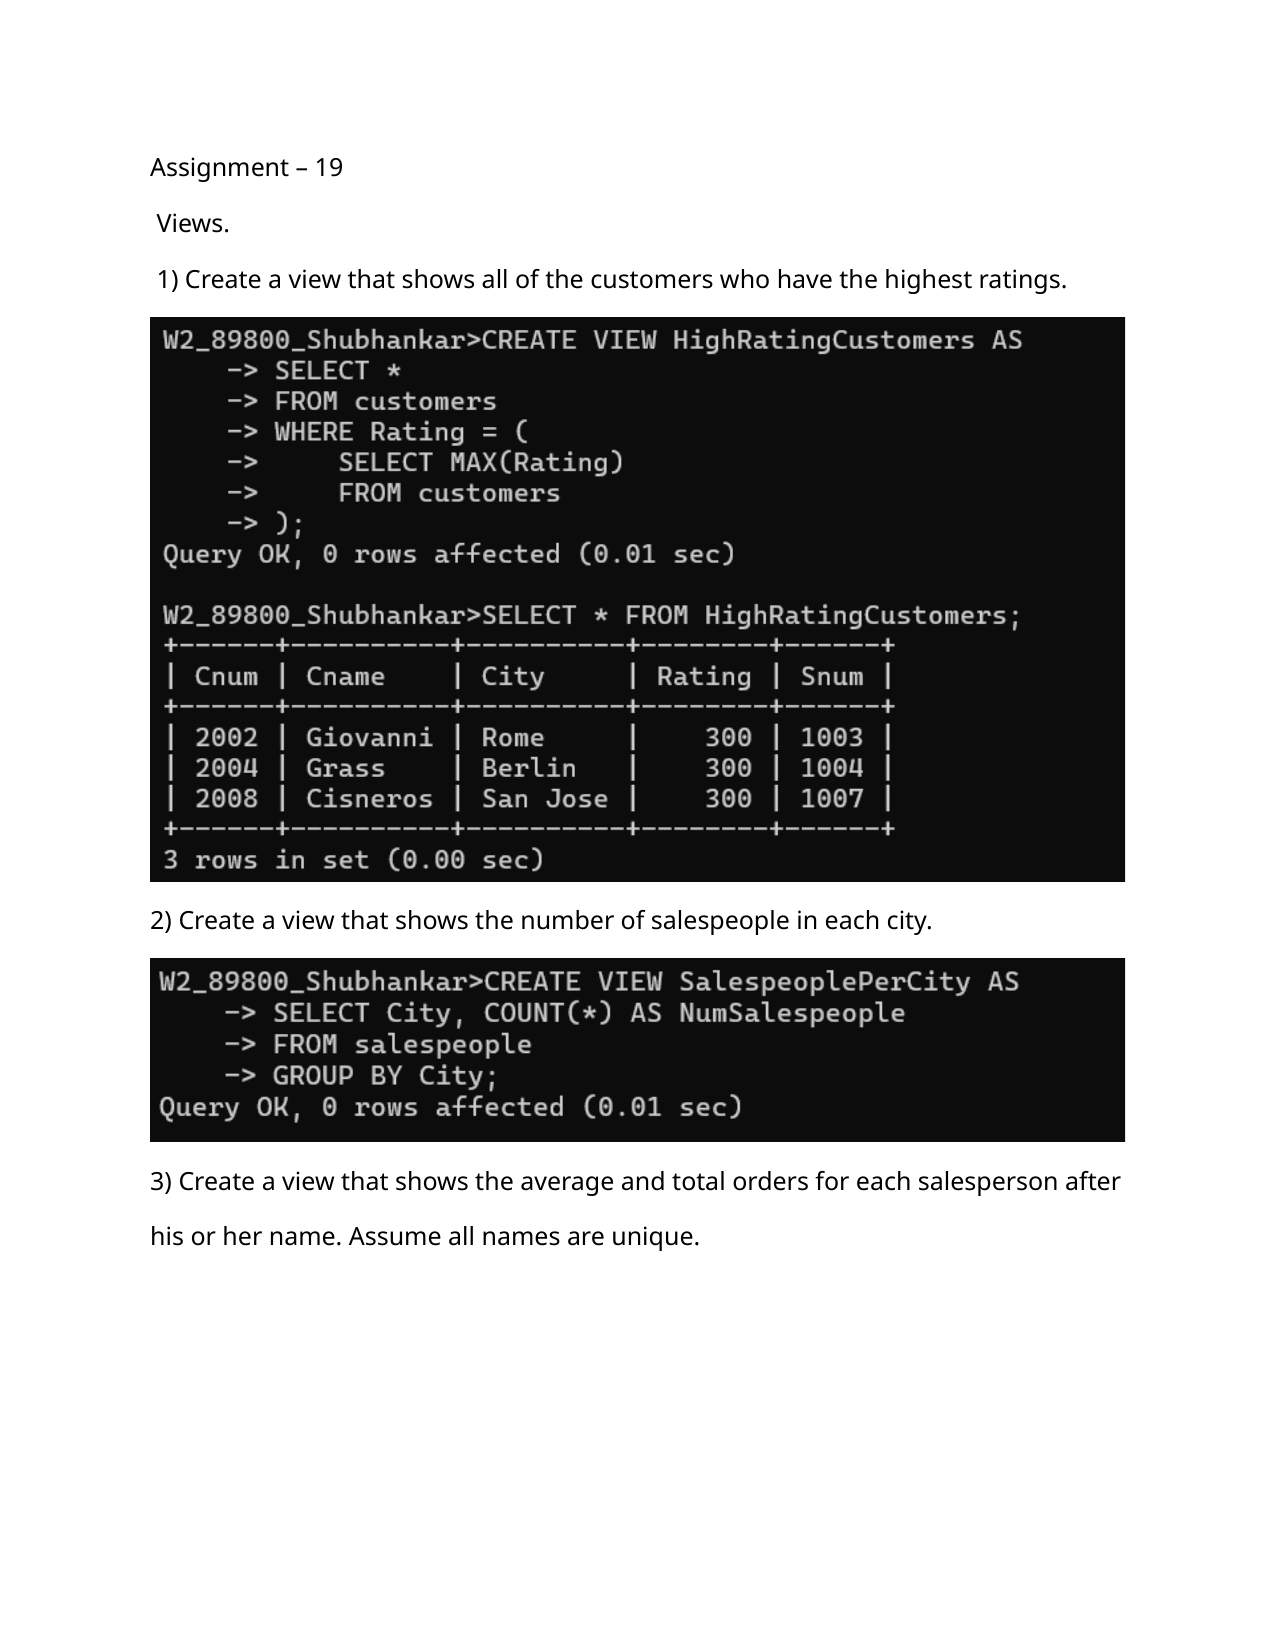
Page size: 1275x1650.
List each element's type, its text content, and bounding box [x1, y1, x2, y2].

text Assignment – 19 [150, 150, 1125, 184]
text 3) Create a view that shows the average and total orders for each salesperson after [150, 1163, 1125, 1197]
text his or her name. Assume all names are unique. [150, 1219, 1125, 1253]
picture [150, 317, 1125, 882]
text Views. [150, 206, 1125, 240]
text 1) Create a view that shows all of the customers who have the highest ratings. [150, 262, 1125, 296]
text 2) Create a view that shows the number of salespeople in each city. [150, 903, 1125, 937]
picture [150, 958, 1125, 1142]
